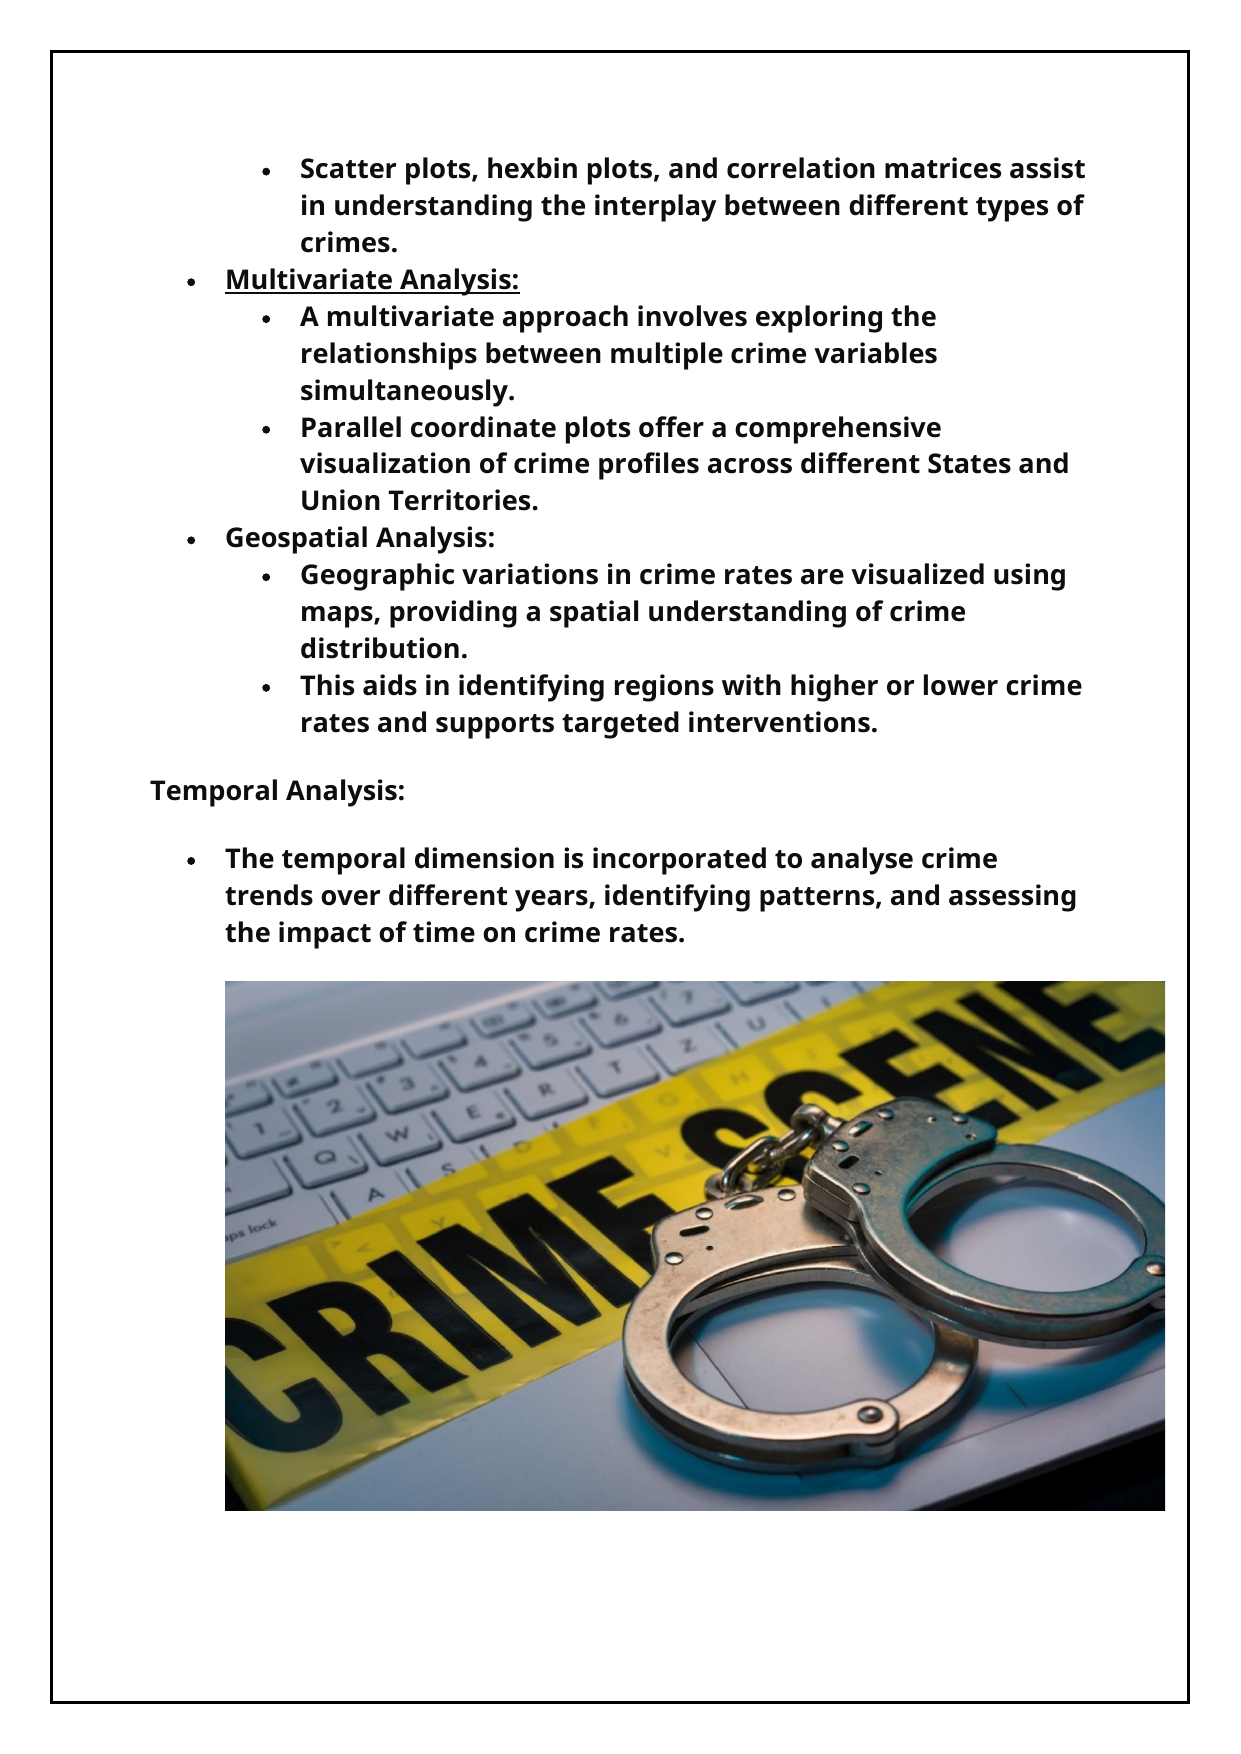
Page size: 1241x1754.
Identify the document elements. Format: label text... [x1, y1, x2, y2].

list Geographic variations in crime rates are visualized using maps, providing a spatial understanding of crime distribution. [262, 556, 1090, 666]
text Temporal Analysis: [150, 771, 1090, 808]
list This aids in identifying regions with higher or lower crime rates and supports targeted interventions. [262, 666, 1090, 740]
list A multivariate approach involves exploring the relationships between multiple crime variables simultaneously. [262, 297, 1090, 408]
list Multivariate Analysis: [187, 261, 1090, 297]
list Parallel coordinate plots offer a comprehensive visualization of crime profiles across different States and Union Territories. [262, 408, 1090, 519]
list Scatter plots, hexbin plots, and correlation matrices assist in understanding the interplay between different types of crimes. [262, 150, 1090, 261]
list The temporal dimension is incorporated to analyse crime trends over different years, identifying patterns, and assessing the impact of time on crime rates. [187, 839, 1090, 950]
list Geospatial Analysis: [187, 519, 1090, 556]
picture [225, 981, 1166, 1511]
